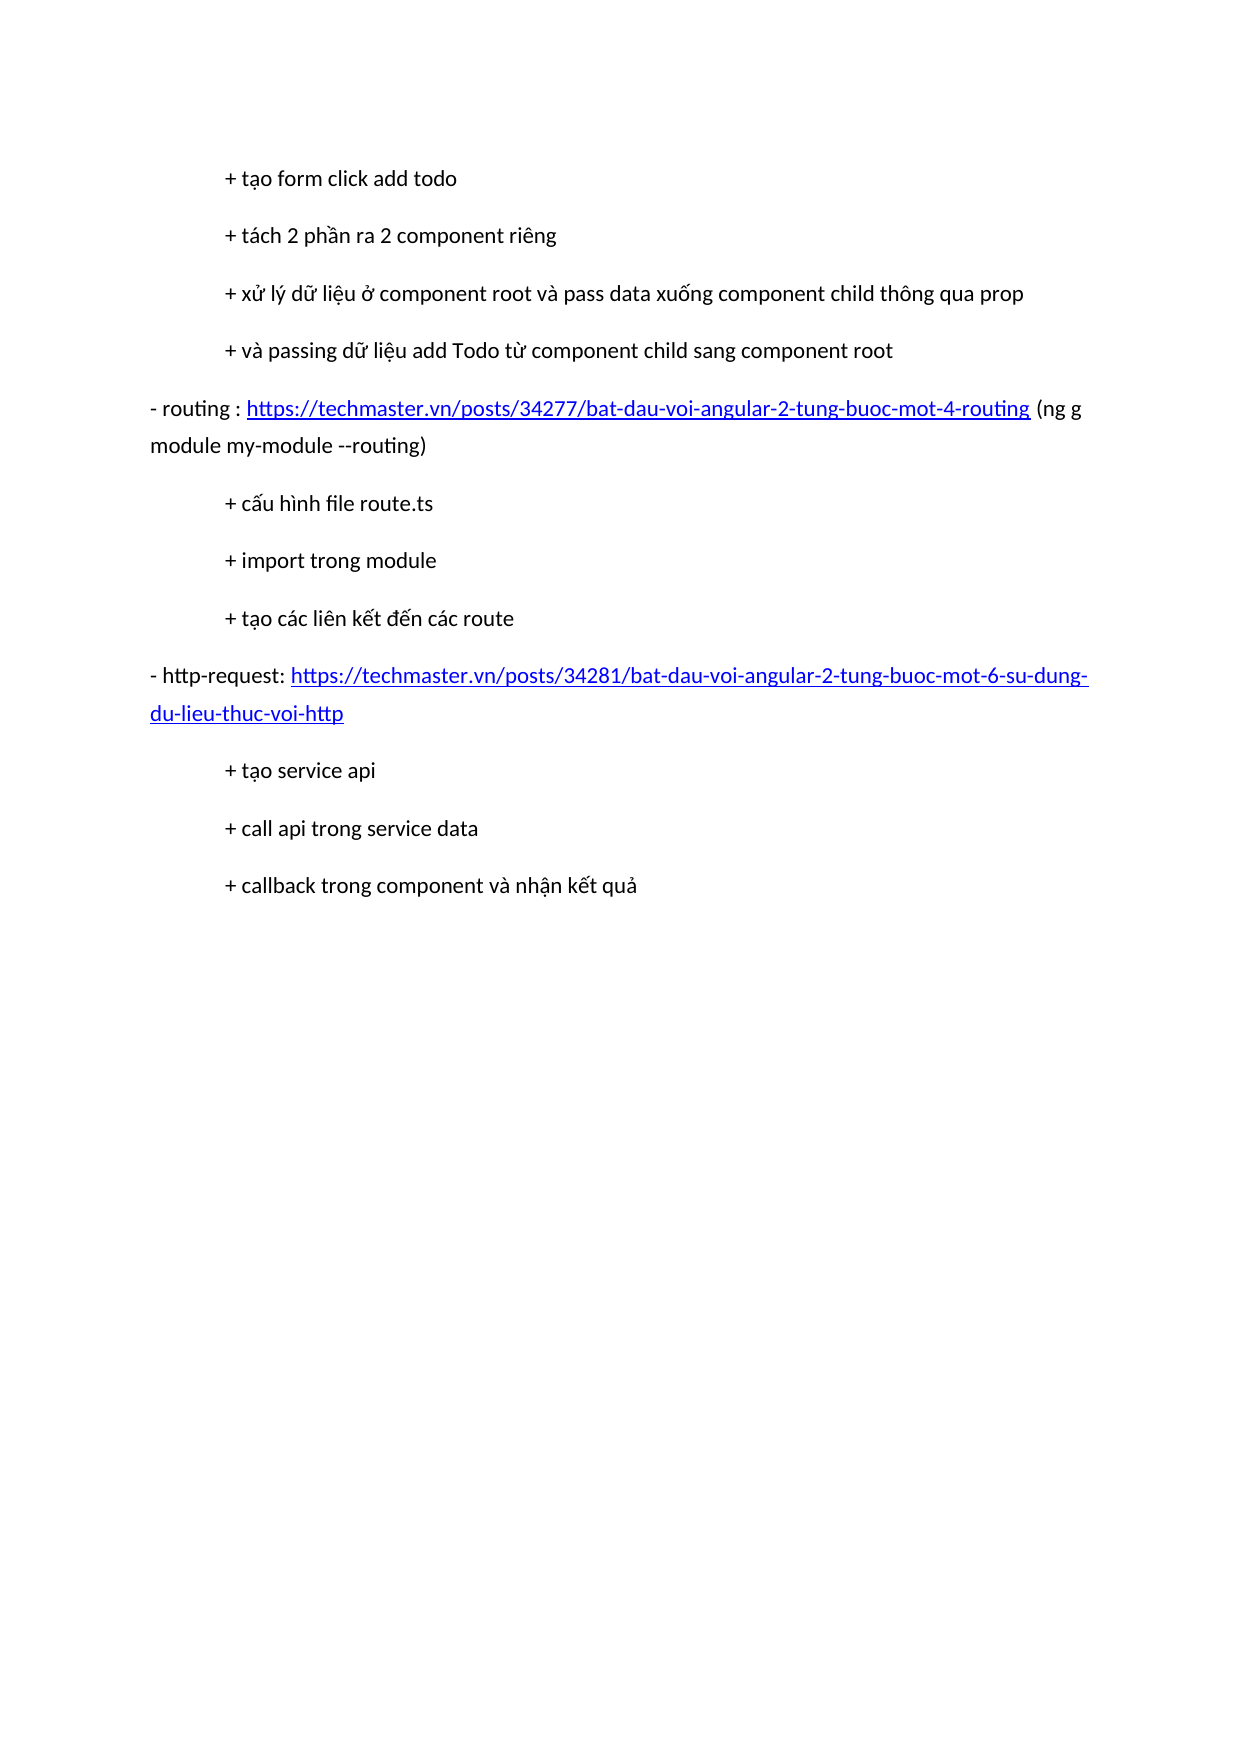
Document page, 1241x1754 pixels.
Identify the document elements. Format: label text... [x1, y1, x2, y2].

text + tách 2 phần ra 2 component riêng [150, 219, 1090, 252]
text + import trong module [150, 544, 1090, 577]
text - routing : https://techmaster.vn/posts/34277/bat-dau-voi-angular-2-tung-buoc-mot-4-routing (ng g module my-module --routing) [150, 392, 1090, 462]
text + callback trong component và nhận kết quả [150, 869, 1090, 902]
text + xử lý dữ liệu ở component root và pass data xuống component child thông qua prop [150, 277, 1090, 309]
text + tạo các liên kết đến các route [150, 602, 1090, 634]
text + cấu hình file route.ts [150, 487, 1090, 519]
text + và passing dữ liệu add Todo từ component child sang component root [150, 334, 1090, 367]
text + call api trong service data [150, 812, 1090, 844]
text - http-request: https://techmaster.vn/posts/34281/bat-dau-voi-angular-2-tung-buoc-mot-6-su-dung-du-lieu-thuc-voi-http [150, 659, 1090, 729]
text + tạo form click add todo [150, 162, 1090, 194]
text + tạo service api [150, 754, 1090, 787]
